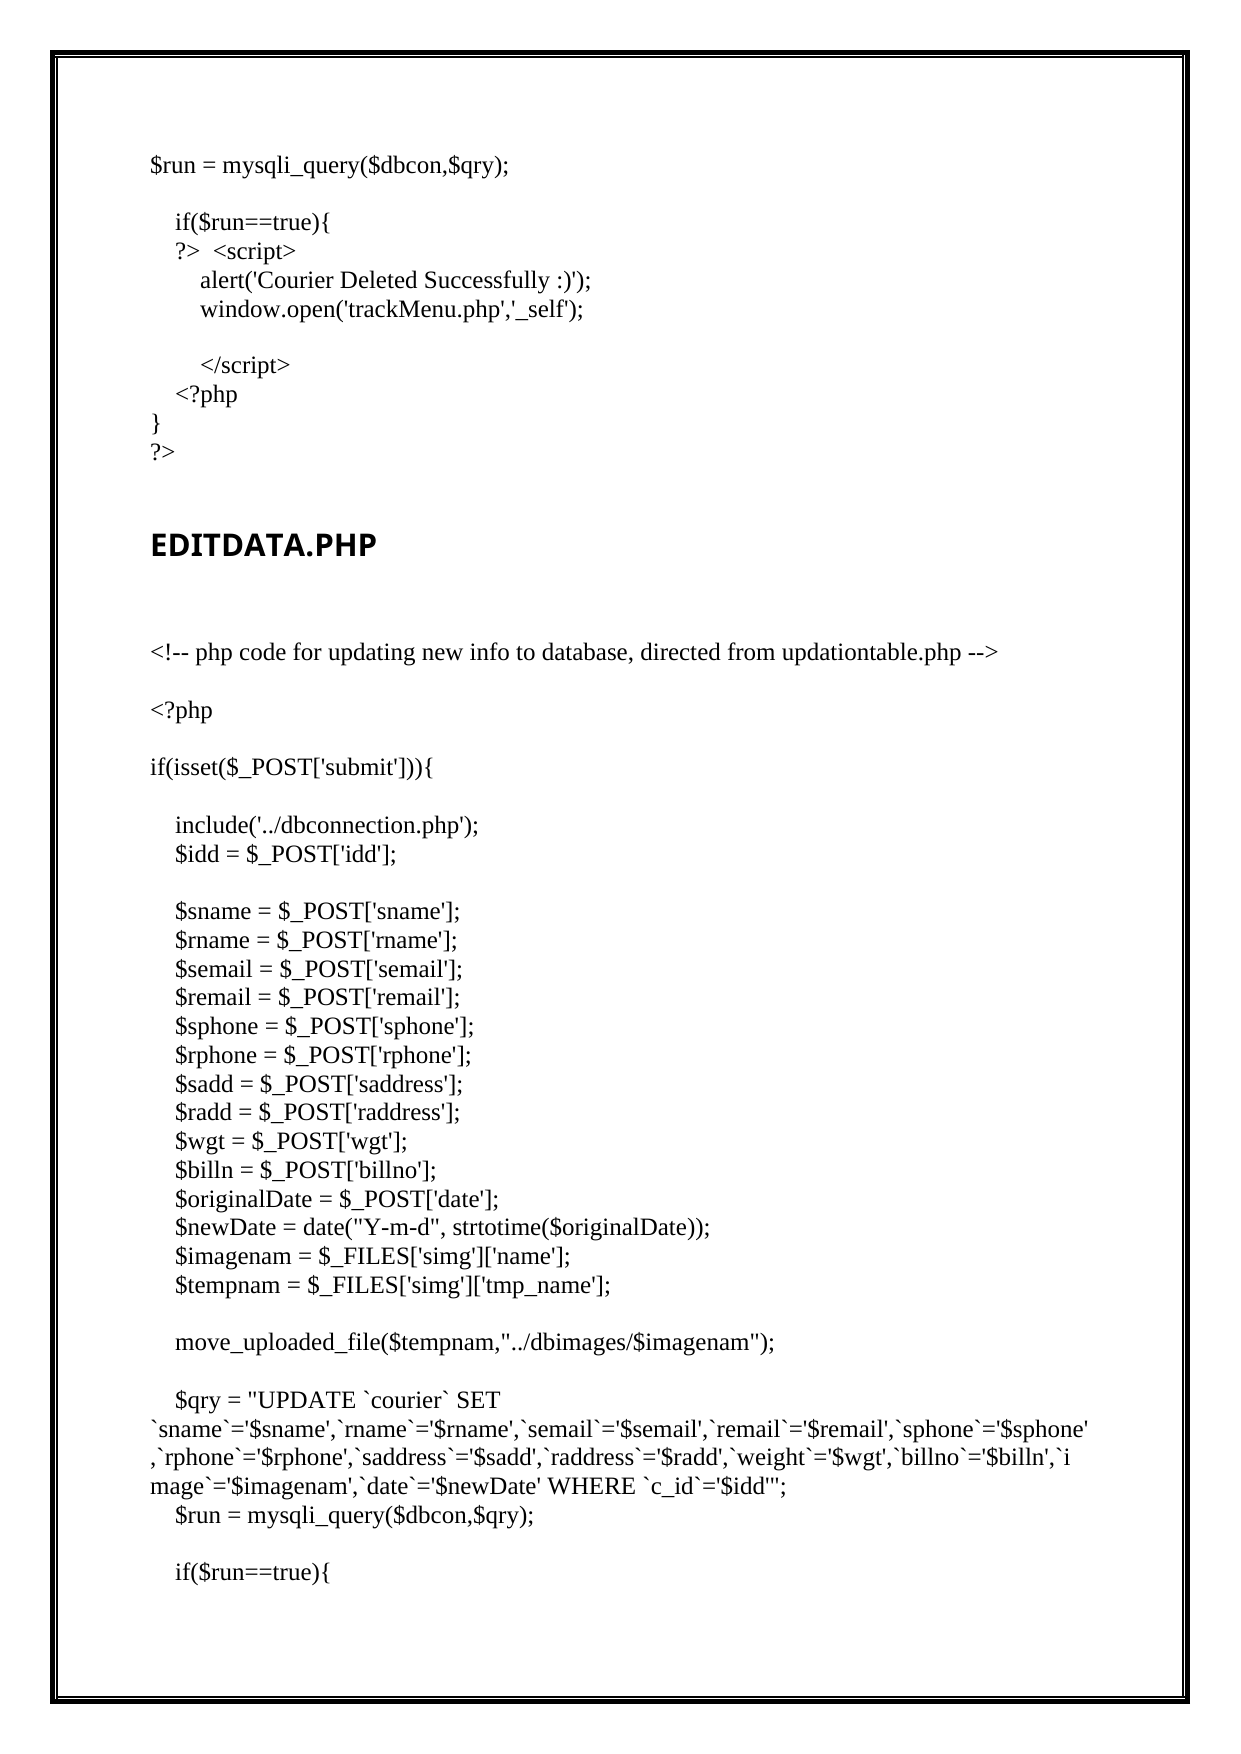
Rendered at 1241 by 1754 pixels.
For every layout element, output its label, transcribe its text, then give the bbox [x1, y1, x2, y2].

text $newDate = date("Y-m-d", strtotime($originalDate)); [150, 1212, 1090, 1241]
text $tempnam = $_FILES['simg']['tmp_name']; [150, 1270, 1090, 1299]
text $rphone = $_POST['rphone']; [150, 1040, 1090, 1069]
text $run = mysqli_query($dbcon,$qry); [150, 150, 1090, 179]
text if($run==true){ [150, 207, 1090, 236]
text move_uploaded_file($tempnam,"../dbimages/$imagenam"); [150, 1327, 1090, 1356]
text $idd = $_POST['idd']; [150, 839, 1090, 867]
text $sname = $_POST['sname']; [150, 896, 1090, 925]
text EDITDATA.PHP [150, 523, 1090, 566]
text <!-- php code for updating new info to database, directed from updationtable.php --> [150, 637, 1090, 666]
text $imagenam = $_FILES['simg']['name']; [150, 1241, 1090, 1270]
text include('../dbconnection.php'); [150, 810, 1090, 839]
text ?> [150, 437, 1090, 466]
text if(isset($_POST['submit'])){ [150, 752, 1090, 781]
text $originalDate = $_POST['date']; [150, 1184, 1090, 1212]
text window.open('trackMenu.php','_self'); [150, 294, 1090, 322]
text $run = mysqli_query($dbcon,$qry); [150, 1500, 1090, 1529]
text if($run==true){ [150, 1557, 1090, 1586]
text $semail = $_POST['semail']; [150, 954, 1090, 982]
text $billn = $_POST['billno']; [150, 1155, 1090, 1184]
text $qry = "UPDATE `courier` SET `sname`='$sname',`rname`='$rname',`semail`='$semail',`remail`='$remail',`sphone`='$sphone',`rphone`='$rphone',`saddress`='$sadd',`raddress`='$radd',`weight`='$wgt',`billno`='$billn',`image`='$imagenam',`date`='$newDate' WHERE `c_id`='$idd'"; [150, 1385, 1090, 1500]
text $remail = $_POST['remail']; [150, 982, 1090, 1011]
text <?php [150, 695, 1090, 724]
text $sadd = $_POST['saddress']; [150, 1069, 1090, 1097]
text </script> [150, 351, 1090, 379]
text } [150, 408, 1090, 437]
text $radd = $_POST['raddress']; [150, 1097, 1090, 1126]
text $wgt = $_POST['wgt']; [150, 1126, 1090, 1155]
text alert('Courier Deleted Successfully :)'); [150, 265, 1090, 294]
text <?php [150, 379, 1090, 408]
text ?> <script> [150, 236, 1090, 265]
text $sphone = $_POST['sphone']; [150, 1011, 1090, 1040]
text $rname = $_POST['rname']; [150, 925, 1090, 954]
